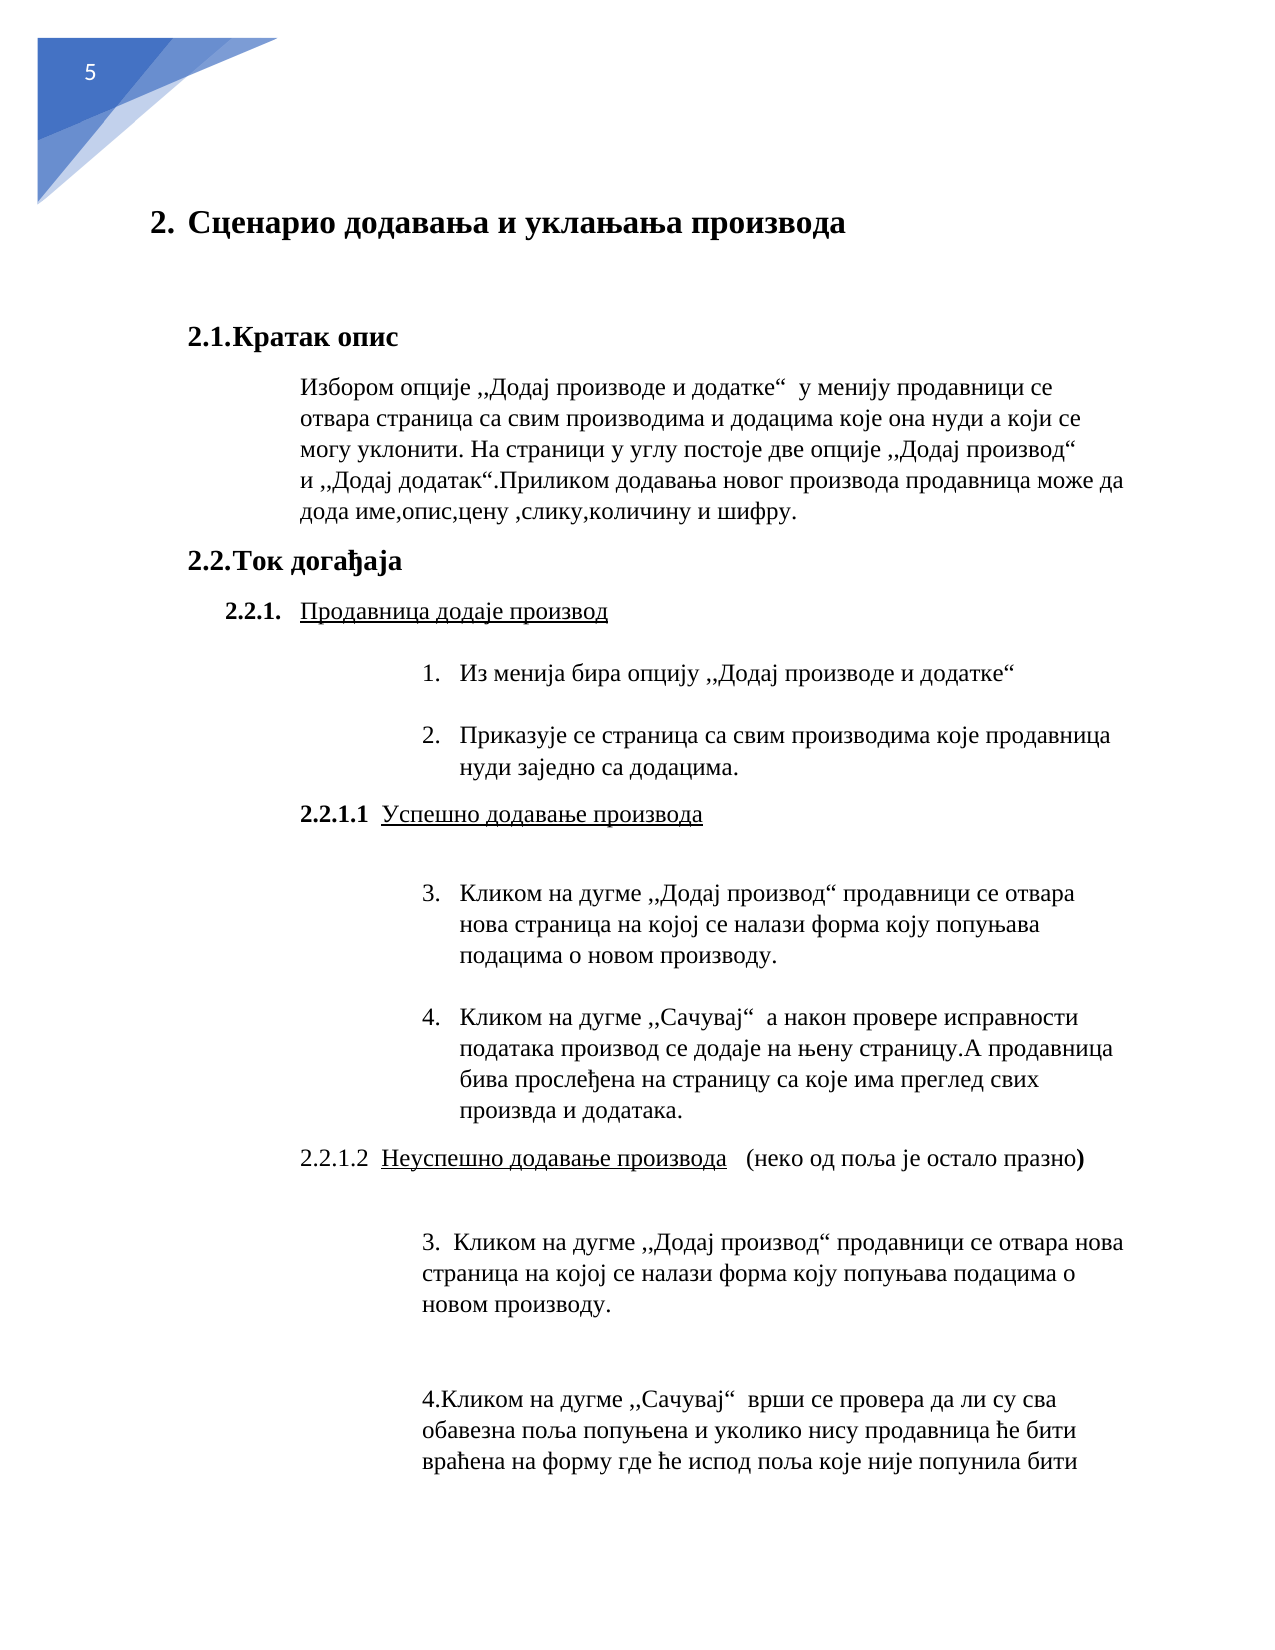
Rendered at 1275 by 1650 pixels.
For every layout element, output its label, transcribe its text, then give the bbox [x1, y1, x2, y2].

list Избором опције ,,Додај производе и додатке“ у менију продавници се отвара страница са свим производима и додацима које она нуди а који се могу уклонити. На страници у углу постоје две опције ,,Додај производ“ и ,,Додај додатак“.Приликом додавања новог производа продавница може да дода име,опис,цену ,слику,количину и шифру. [300, 372, 1125, 524]
text 2.2.1.1 Успешно додавање производа [300, 799, 1125, 828]
list Из менија бира опцију ,,Додај производе и додатке“ [422, 658, 1125, 687]
list 2.2.1.2 Неуспешно додавање производа (неко од поља је остало празно) [225, 1143, 1125, 1172]
text 3. Кликом на дугме ,,Додај производ“ продавници се отвара нова страница на којој се налази форма коју попуњава подацима о новом производу. [422, 1227, 1125, 1317]
text Ток догађаја [187, 543, 1125, 577]
picture [37, 37, 279, 206]
list Кликом на дугме ,,Додај производ“ продавници се отвара нова страница на којој се налази форма коју попуњава подацима о новом производу. [422, 878, 1125, 969]
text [422, 1384, 1125, 1475]
text Кратак опис [187, 319, 1125, 352]
list Приказује се страница са свим производима које продавница нуди заједно са додацима. [422, 721, 1125, 780]
list Кликом на дугме ,,Сачувај“ а након провере исправности података производ се додаје на њену страницу.А продавница бива прослеђена на страницу са које има преглед свих произвда и додатака. [422, 1002, 1125, 1124]
text Сценарио додавања и уклањања производа [150, 203, 1125, 241]
list Продавница додаје производ [225, 596, 1125, 625]
